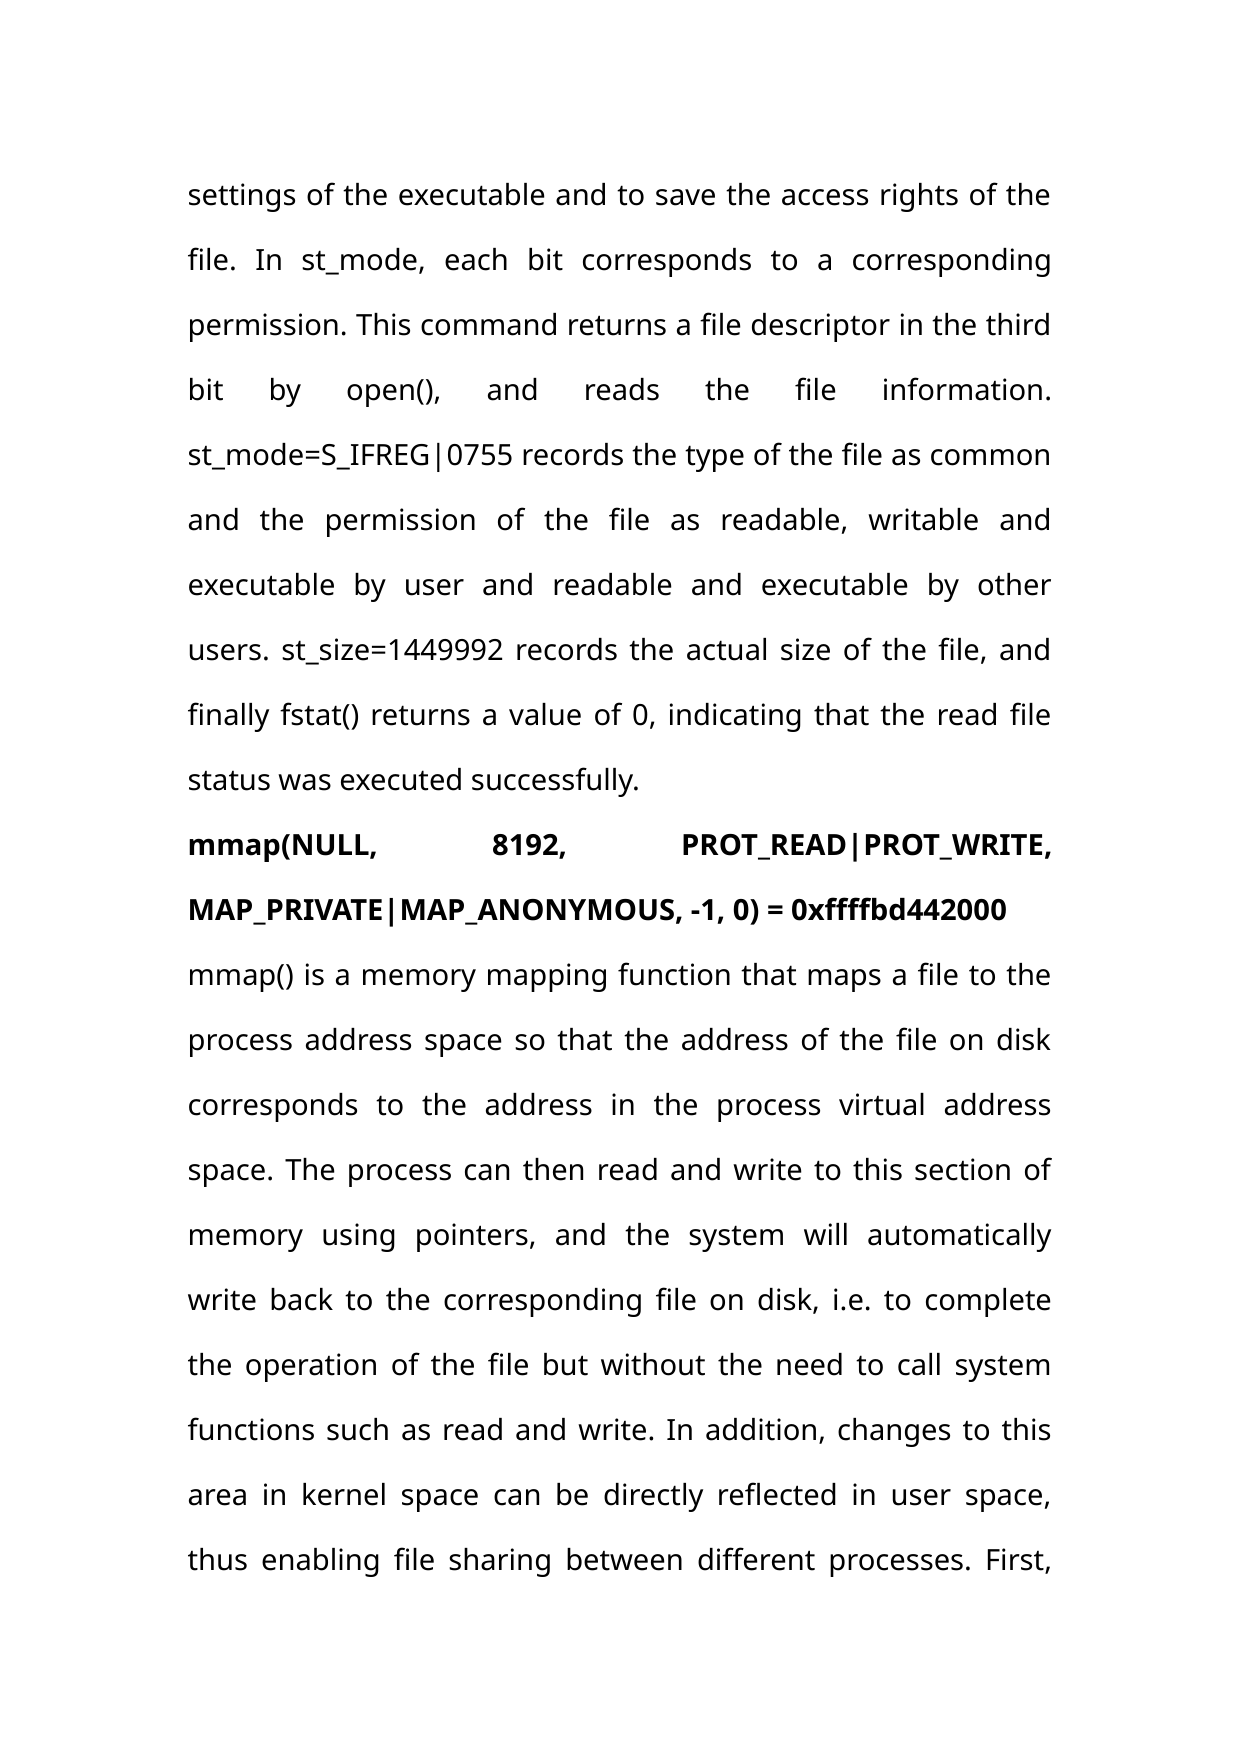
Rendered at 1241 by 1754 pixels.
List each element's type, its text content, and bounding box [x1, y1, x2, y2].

text mmap(NULL, 8192, PROT_READ|PROT_WRITE, MAP_PRIVATE|MAP_ANONYMOUS, -1, 0) = 0xffffbd442000 [187, 812, 1053, 942]
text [187, 942, 1053, 1592]
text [187, 162, 1053, 812]
